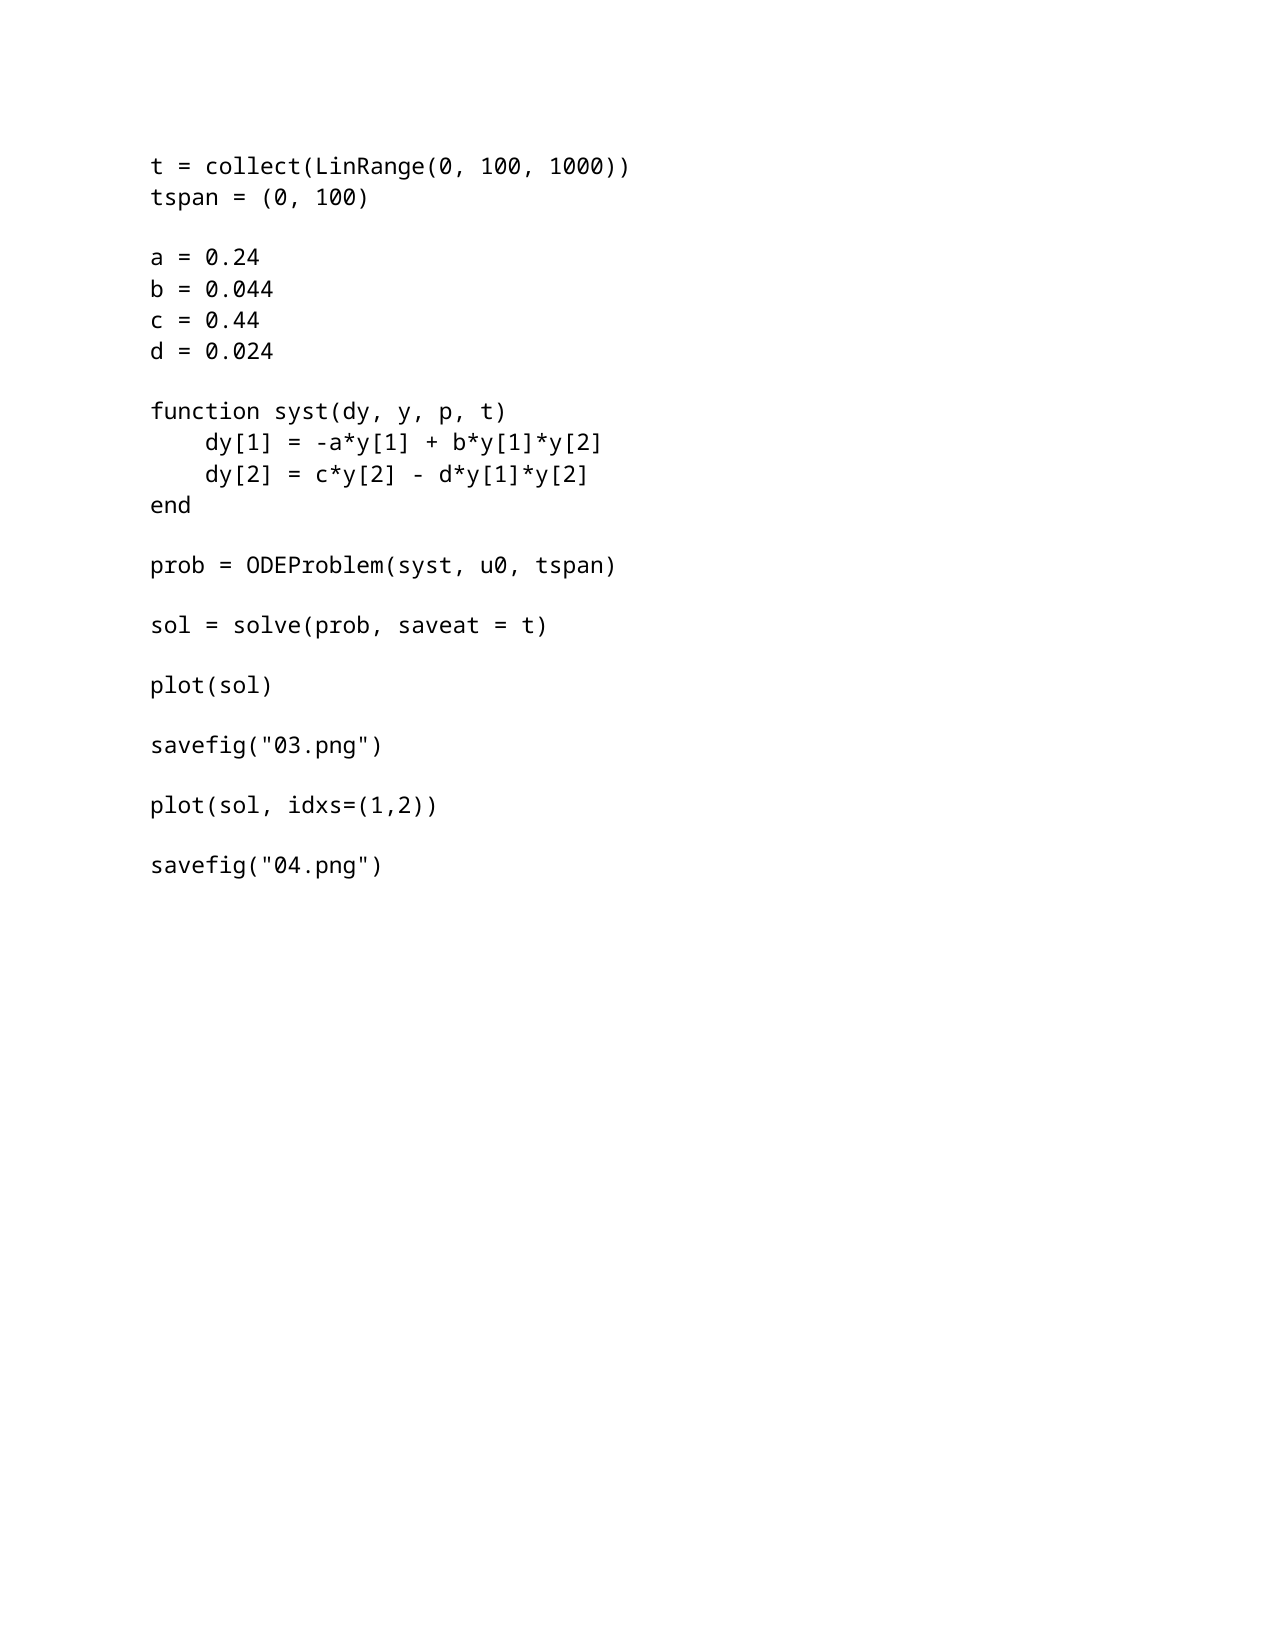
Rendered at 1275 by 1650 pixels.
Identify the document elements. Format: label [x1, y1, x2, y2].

text [150, 150, 1125, 880]
